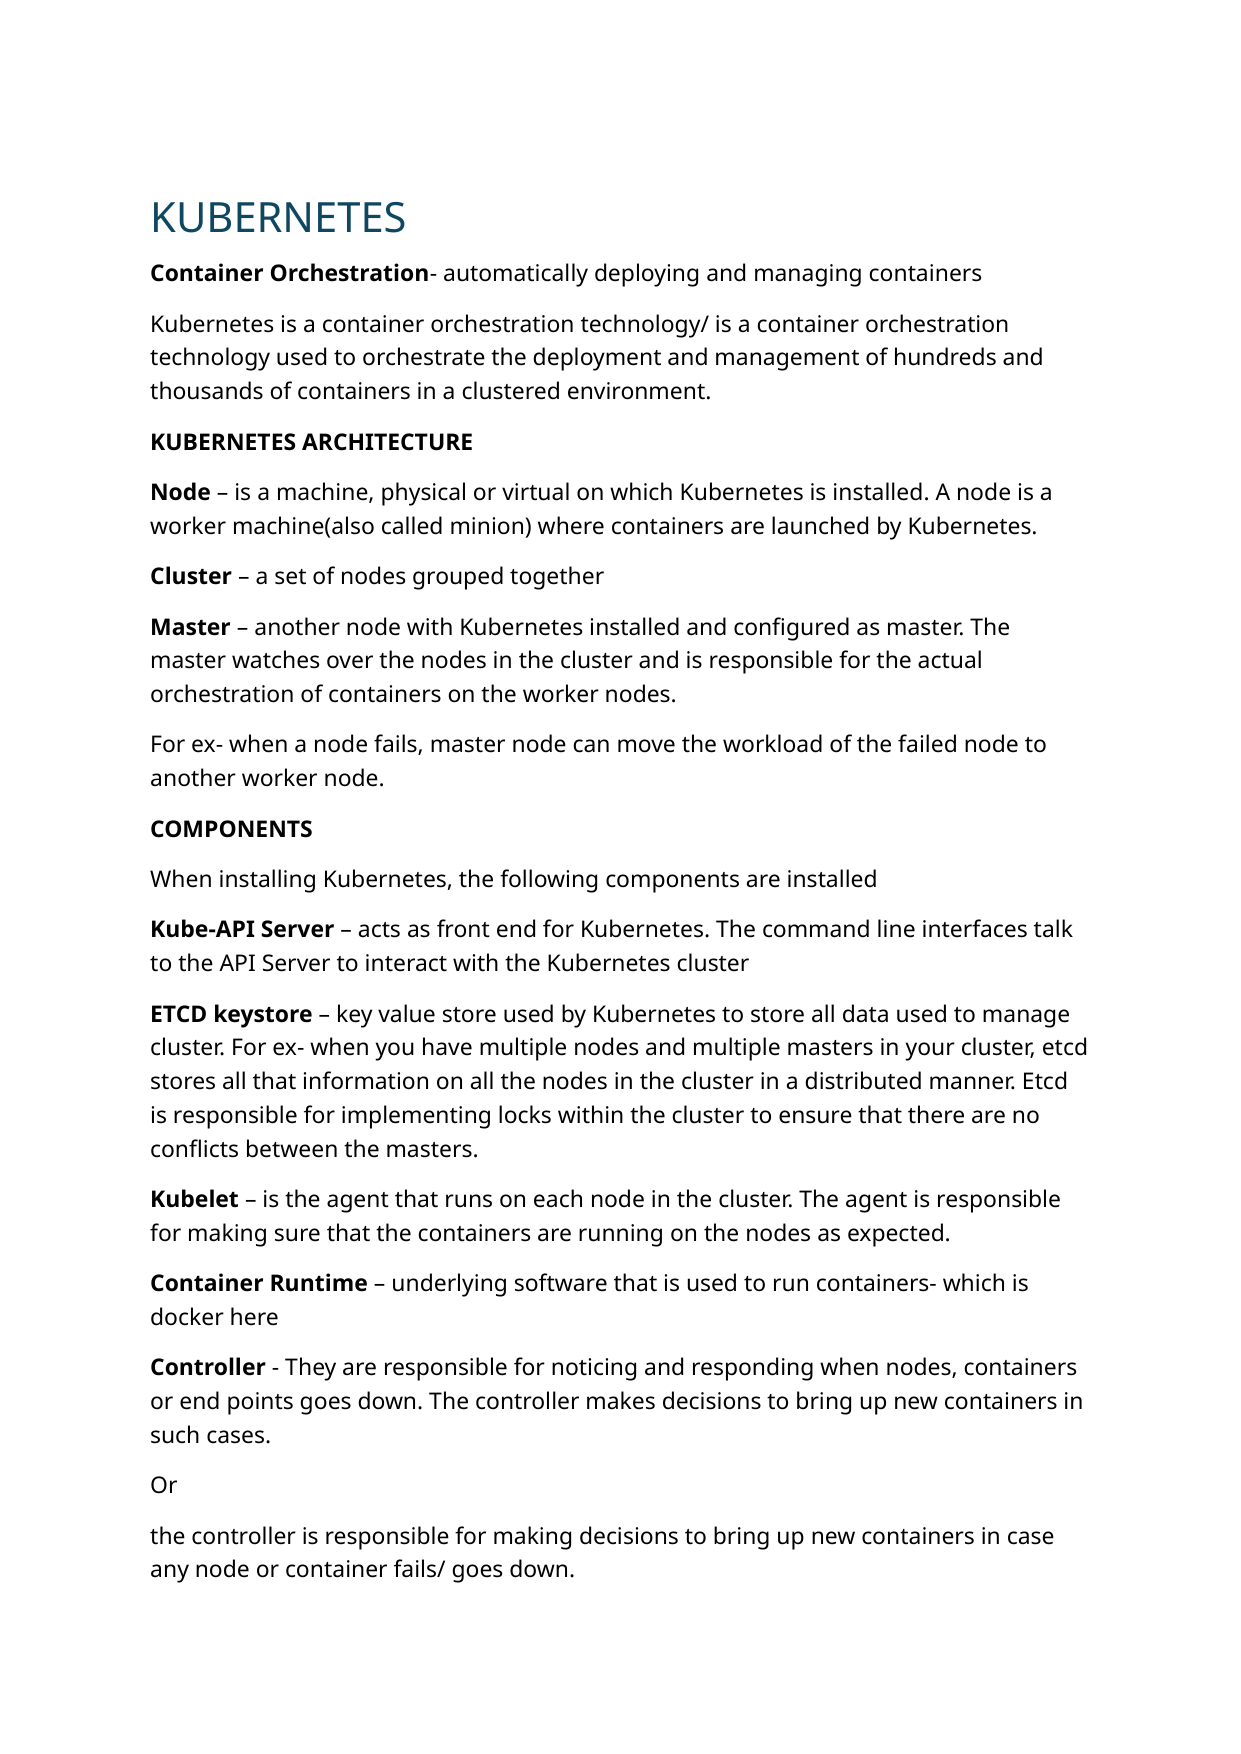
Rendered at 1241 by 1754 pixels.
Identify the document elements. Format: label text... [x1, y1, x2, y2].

subtitle KUBERNETES [150, 187, 1090, 244]
text Kubernetes is a container orchestration technology/ is a container orchestration technology used to orchestrate the deployment and management of hundreds and thousands of containers in a clustered environment. [150, 307, 1090, 406]
text Container Runtime – underlying software that is used to run containers- which is docker here [150, 1267, 1090, 1332]
text KUBERNETES ARCHITECTURE [150, 425, 1090, 457]
text the controller is responsible for making decisions to bring up new containers in case any node or container fails/ goes down. [150, 1519, 1090, 1584]
text Kubelet – is the agent that runs on each node in the cluster. The agent is responsible for making sure that the containers are running on the nodes as expected. [150, 1183, 1090, 1248]
text Master – another node with Kubernetes installed and configured as master. The master watches over the nodes in the cluster and is responsible for the actual orchestration of containers on the worker nodes. [150, 610, 1090, 709]
text COMPONENTS [150, 812, 1090, 844]
text ETCD keystore – key value store used by Kubernetes to store all data used to manage cluster. For ex- when you have multiple nodes and multiple masters in your cluster, etcd stores all that information on all the nodes in the cluster in a distributed manner. Etcd is responsible for implementing locks within the cluster to ensure that there are no conflicts between the masters. [150, 997, 1090, 1164]
text Cluster – a set of nodes grouped together [150, 560, 1090, 591]
text Node – is a machine, physical or virtual on which Kubernetes is installed. A node is a worker machine(also called minion) where containers are launched by Kubernetes. [150, 476, 1090, 541]
text Controller - They are responsible for noticing and responding when nodes, containers or end points goes down. The controller makes decisions to bring up new containers in such cases. [150, 1351, 1090, 1450]
text For ex- when a node fails, master node can move the workload of the failed node to another worker node. [150, 728, 1090, 793]
text Or [150, 1469, 1090, 1500]
text Container Orchestration- automatically deploying and managing containers [150, 257, 1090, 288]
text Kube-API Server – acts as front end for Kubernetes. The command line interfaces talk to the API Server to interact with the Kubernetes cluster [150, 913, 1090, 978]
text When installing Kubernetes, the following components are installed [150, 863, 1090, 894]
